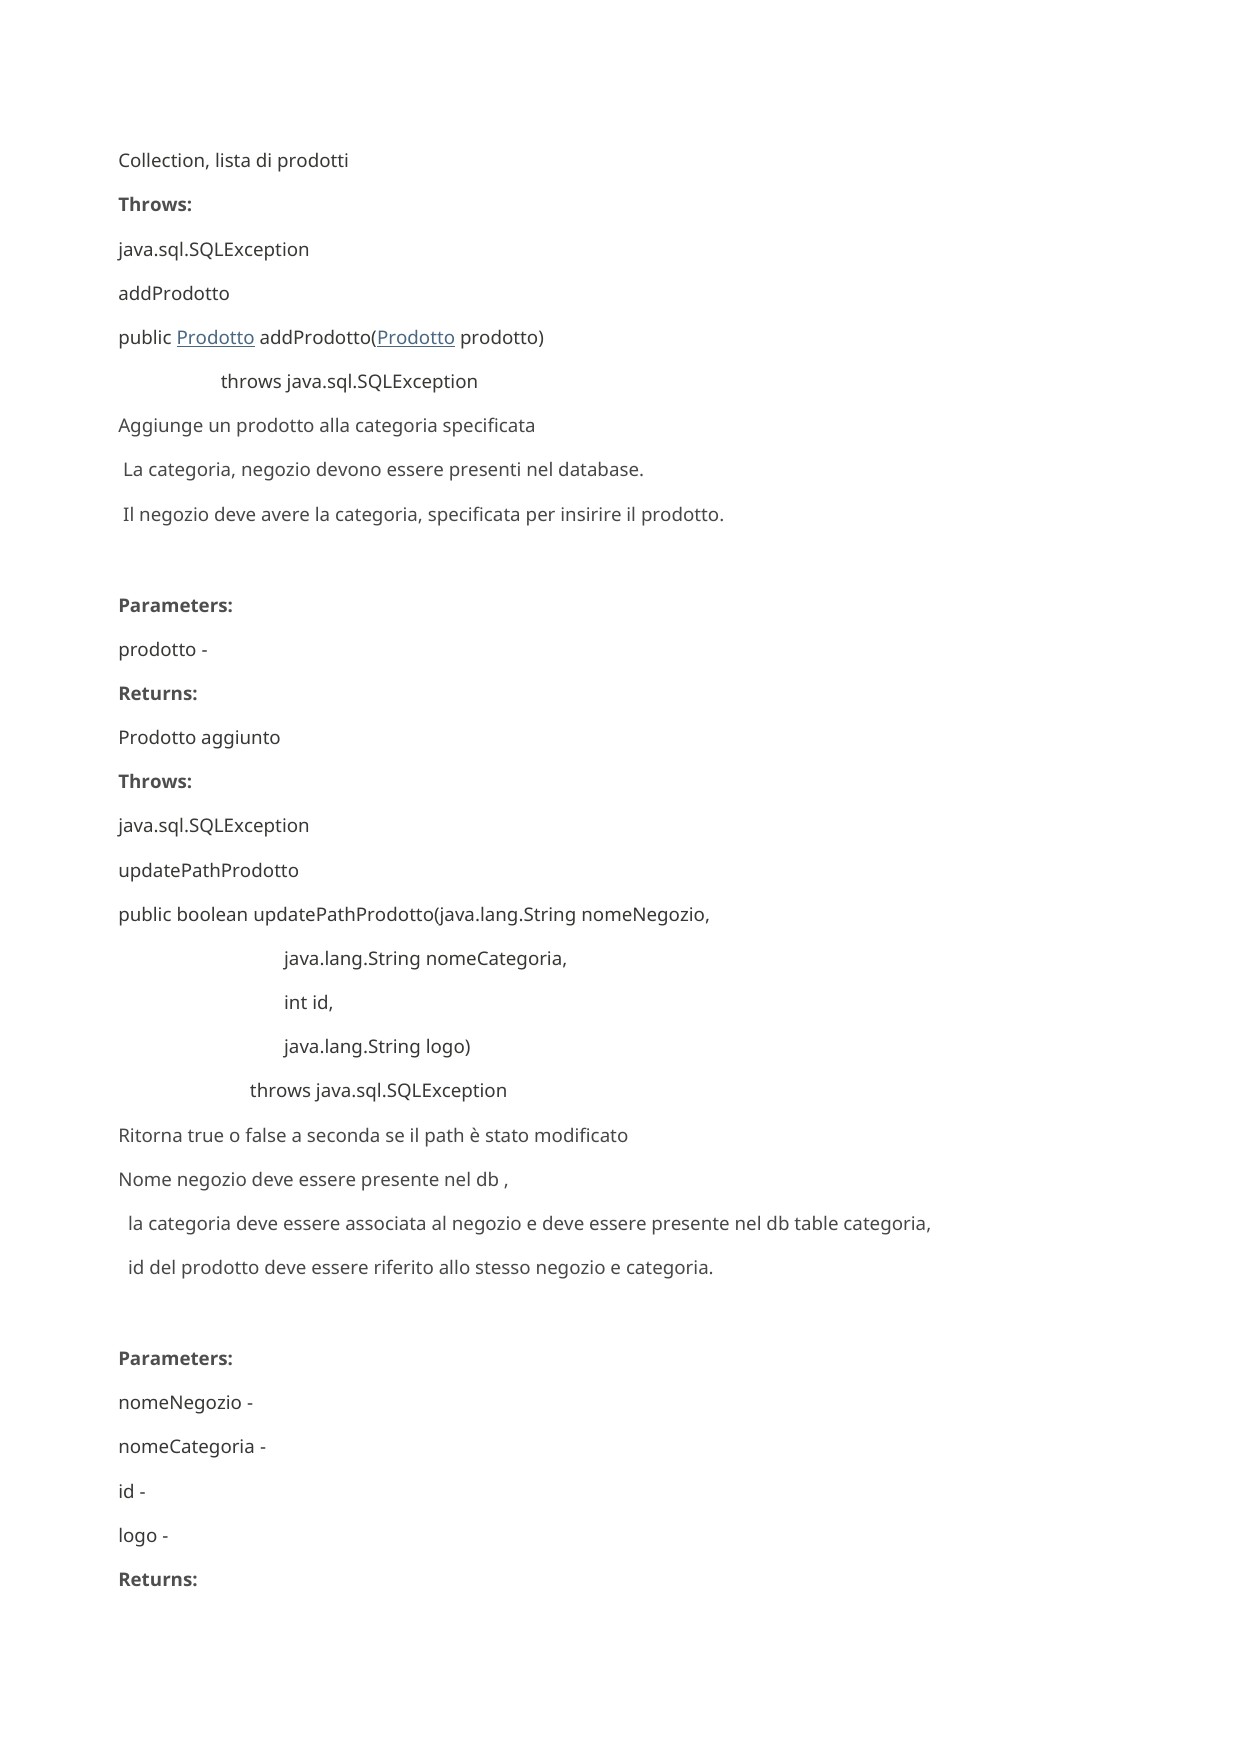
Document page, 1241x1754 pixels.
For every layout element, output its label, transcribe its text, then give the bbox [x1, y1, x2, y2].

text Ritorna true o false a seconda se il path è stato modificato [118, 1122, 1122, 1147]
text public boolean updatePathProdotto(java.lang.String nomeNegozio, [118, 901, 1122, 927]
text public Prodotto addProdotto(Prodotto prodotto) [118, 324, 1122, 350]
text Throws: [118, 769, 1122, 794]
text Aggiunge un prodotto alla categoria specificata [118, 413, 1122, 438]
text id del prodotto deve essere riferito allo stesso negozio e categoria. [118, 1254, 1122, 1280]
text addProdotto [118, 280, 1122, 306]
text throws java.sql.SQLException [118, 1078, 1122, 1103]
text Throws: [118, 192, 1122, 217]
text nomeCategoria - [118, 1434, 1122, 1459]
text java.sql.SQLException [118, 813, 1122, 838]
text throws java.sql.SQLException [118, 368, 1122, 394]
text La categoria, negozio devono essere presenti nel database. [118, 457, 1122, 482]
text updatePathProdotto [118, 857, 1122, 882]
text java.sql.SQLException [118, 236, 1122, 261]
text prodotto - [118, 636, 1122, 662]
text nomeNegozio - [118, 1390, 1122, 1415]
text Returns: [118, 1566, 1122, 1592]
text Parameters: [118, 592, 1122, 617]
text Returns: [118, 680, 1122, 706]
text Parameters: [118, 1346, 1122, 1371]
text la categoria deve essere associata al negozio e deve essere presente nel db table categoria, [118, 1210, 1122, 1236]
text Nome negozio deve essere presente nel db , [118, 1166, 1122, 1192]
text int id, [118, 989, 1122, 1015]
text java.lang.String logo) [118, 1034, 1122, 1059]
text logo - [118, 1522, 1122, 1548]
text Prodotto aggiunto [118, 724, 1122, 750]
text Collection, lista di prodotti [118, 148, 1122, 173]
text id - [118, 1478, 1122, 1503]
text java.lang.String nomeCategoria, [118, 945, 1122, 971]
text Il negozio deve avere la categoria, specificata per insirire il prodotto. [118, 501, 1122, 526]
